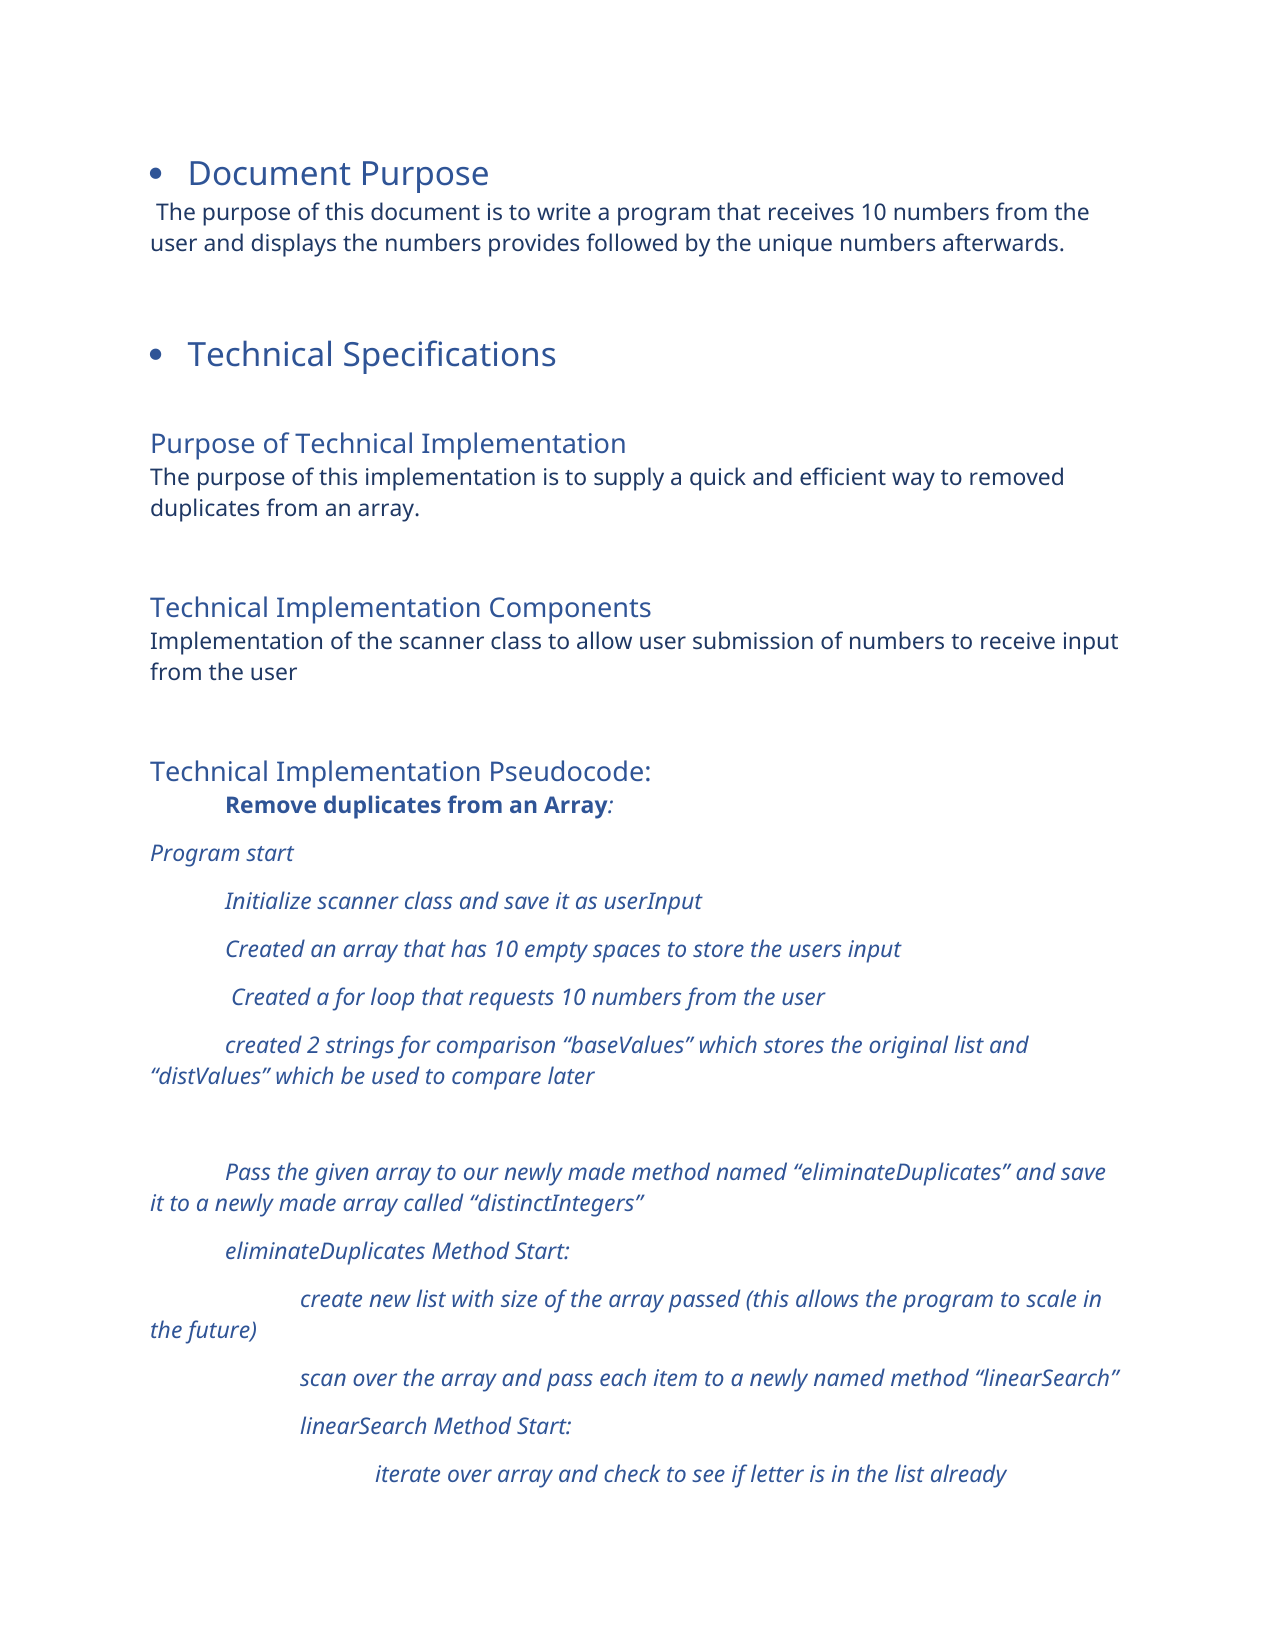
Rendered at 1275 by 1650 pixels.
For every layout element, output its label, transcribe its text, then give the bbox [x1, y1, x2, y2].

text Technical Implementation Pseudocode: [150, 752, 1125, 789]
text scan over the array and pass each item to a newly named method “linearSearch” [150, 1362, 1125, 1393]
text Program start [150, 837, 1125, 868]
text Implementation of the scanner class to allow user submission of numbers to receive input from the user [150, 625, 1125, 687]
text eliminateDuplicates Method Start: [150, 1235, 1125, 1266]
text Created an array that has 10 empty spaces to store the users input [150, 933, 1125, 964]
list Document Purpose [150, 150, 1125, 195]
list Technical Specifications [150, 331, 1125, 376]
text create new list with size of the array passed (this allows the program to scale in the future) [150, 1283, 1125, 1345]
text Pass the given array to our newly made method named “eliminateDuplicates” and save it to a newly made array called “distinctIntegers” [150, 1156, 1125, 1218]
text The purpose of this implementation is to supply a quick and efficient way to removed duplicates from an array. [150, 461, 1125, 523]
text Purpose of Technical Implementation [150, 424, 1125, 461]
text iterate over array and check to see if letter is in the list already [150, 1458, 1125, 1489]
text Technical Implementation Components [150, 588, 1125, 625]
text Remove duplicates from an Array: [150, 789, 1125, 820]
text Initialize scanner class and save it as userInput [150, 885, 1125, 916]
text The purpose of this document is to write a program that receives 10 numbers from the user and displays the numbers provides followed by the unique numbers afterwards. [150, 195, 1125, 258]
text Created a for loop that requests 10 numbers from the user [150, 981, 1125, 1012]
text linearSearch Method Start: [150, 1410, 1125, 1441]
text created 2 strings for comparison “baseValues” which stores the original list and “distValues” which be used to compare later [150, 1028, 1125, 1091]
